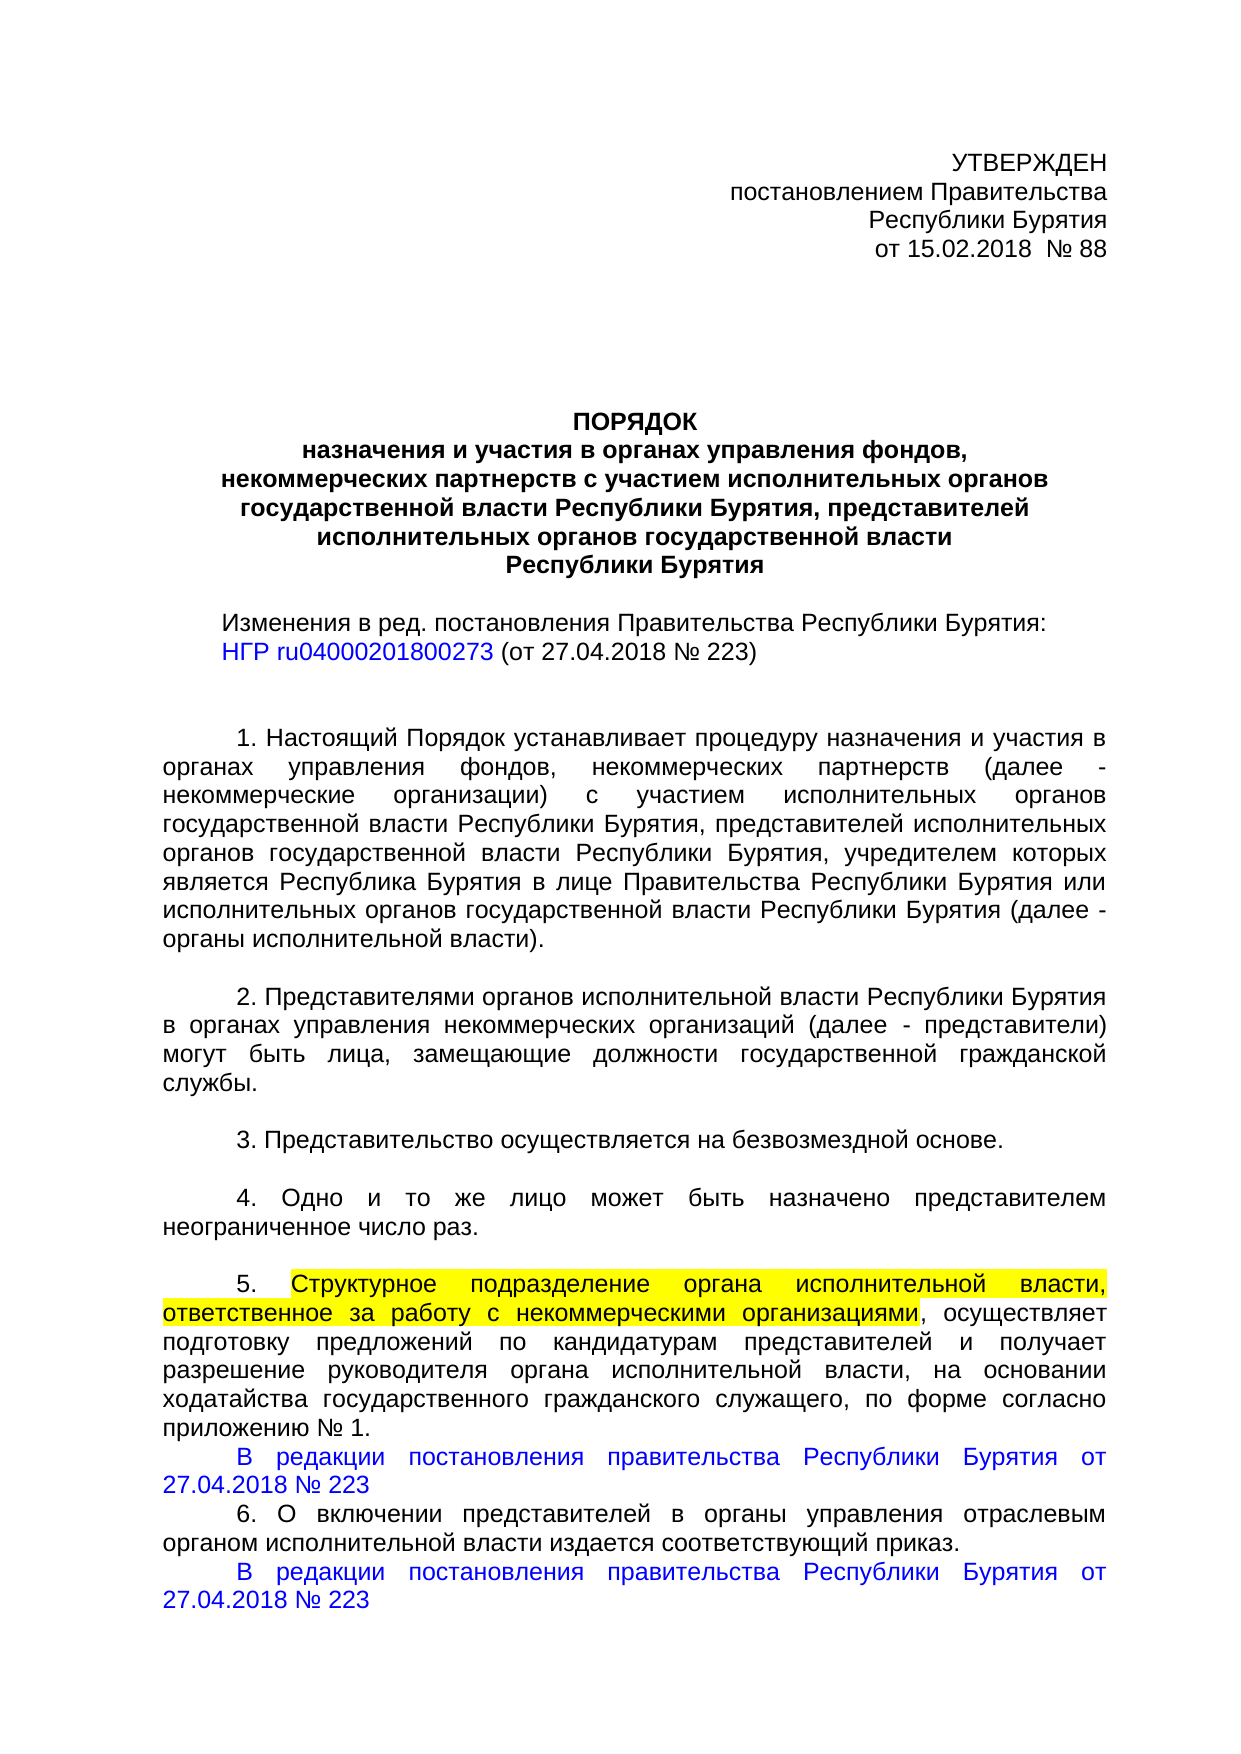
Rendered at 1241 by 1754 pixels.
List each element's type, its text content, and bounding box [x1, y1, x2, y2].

list 1. Настоящий Порядок устанавливает процедуру назначения и участия в органах управления фондов, некоммерческих партнерств (далее - некоммерческие организации) с участием исполнительных органов государственной власти Республики Бурятия, представителей исполнительных органов государственной власти Республики Бурятия, учредителем которых является Республика Бурятия в лице Правительства Республики Бурятия или исполнительных органов государственной власти Республики Бурятия (далее - органы исполнительной власти). [162, 723, 1107, 953]
text Республики Бурятия [162, 550, 1107, 579]
text исполнительных органов государственной власти [162, 521, 1107, 550]
text государственной власти Республики Бурятия, представителей [162, 493, 1107, 521]
text постановлением Правительства [162, 176, 1107, 205]
list 4. Одно и то же лицо может быть назначено представителем неограниченное число раз. [162, 1183, 1107, 1240]
list 5. Cтруктурное подразделение органа исполнительной власти, ответственное за работу с некоммерческими организациями, осуществляет подготовку предложений по кандидатурам представителей и получает разрешение руководителя органа исполнительной власти, на основании ходатайства государственного гражданского служащего, по форме согласно приложению № 1. [162, 1269, 1107, 1441]
text назначения и участия в органах управления фондов, [162, 435, 1107, 464]
text УТВЕРЖДЕН [162, 148, 1107, 176]
text Республики Бурятия [162, 205, 1107, 234]
list В редакции постановления правительства Республики Бурятия от 27.04.2018 № 223 [162, 1556, 1107, 1614]
text от 15.02.2018 № 88 [162, 234, 1107, 263]
list 6. О включении представителей в органы управления отраслевым органом исполнительной власти издается соответствующий приказ. [162, 1499, 1107, 1556]
text ПОРЯДОК [162, 406, 1107, 435]
list 3. Представительство осуществляется на безвозмездной основе. [162, 1125, 1107, 1154]
list 2. Представителями органов исполнительной власти Республики Бурятия в органах управления некоммерческих организаций (далее - представители) могут быть лица, замещающие должности государственной гражданской службы. [162, 981, 1107, 1096]
list В редакции постановления правительства Республики Бурятия от 27.04.2018 № 223 [162, 1441, 1107, 1499]
text НГР ru04000201800273 (от 27.04.2018 № 223) [162, 636, 1107, 665]
text некоммерческих партнерств с участием исполнительных органов [162, 464, 1107, 493]
text Изменения в ред. постановления Правительства Республики Бурятия: [162, 608, 1107, 636]
